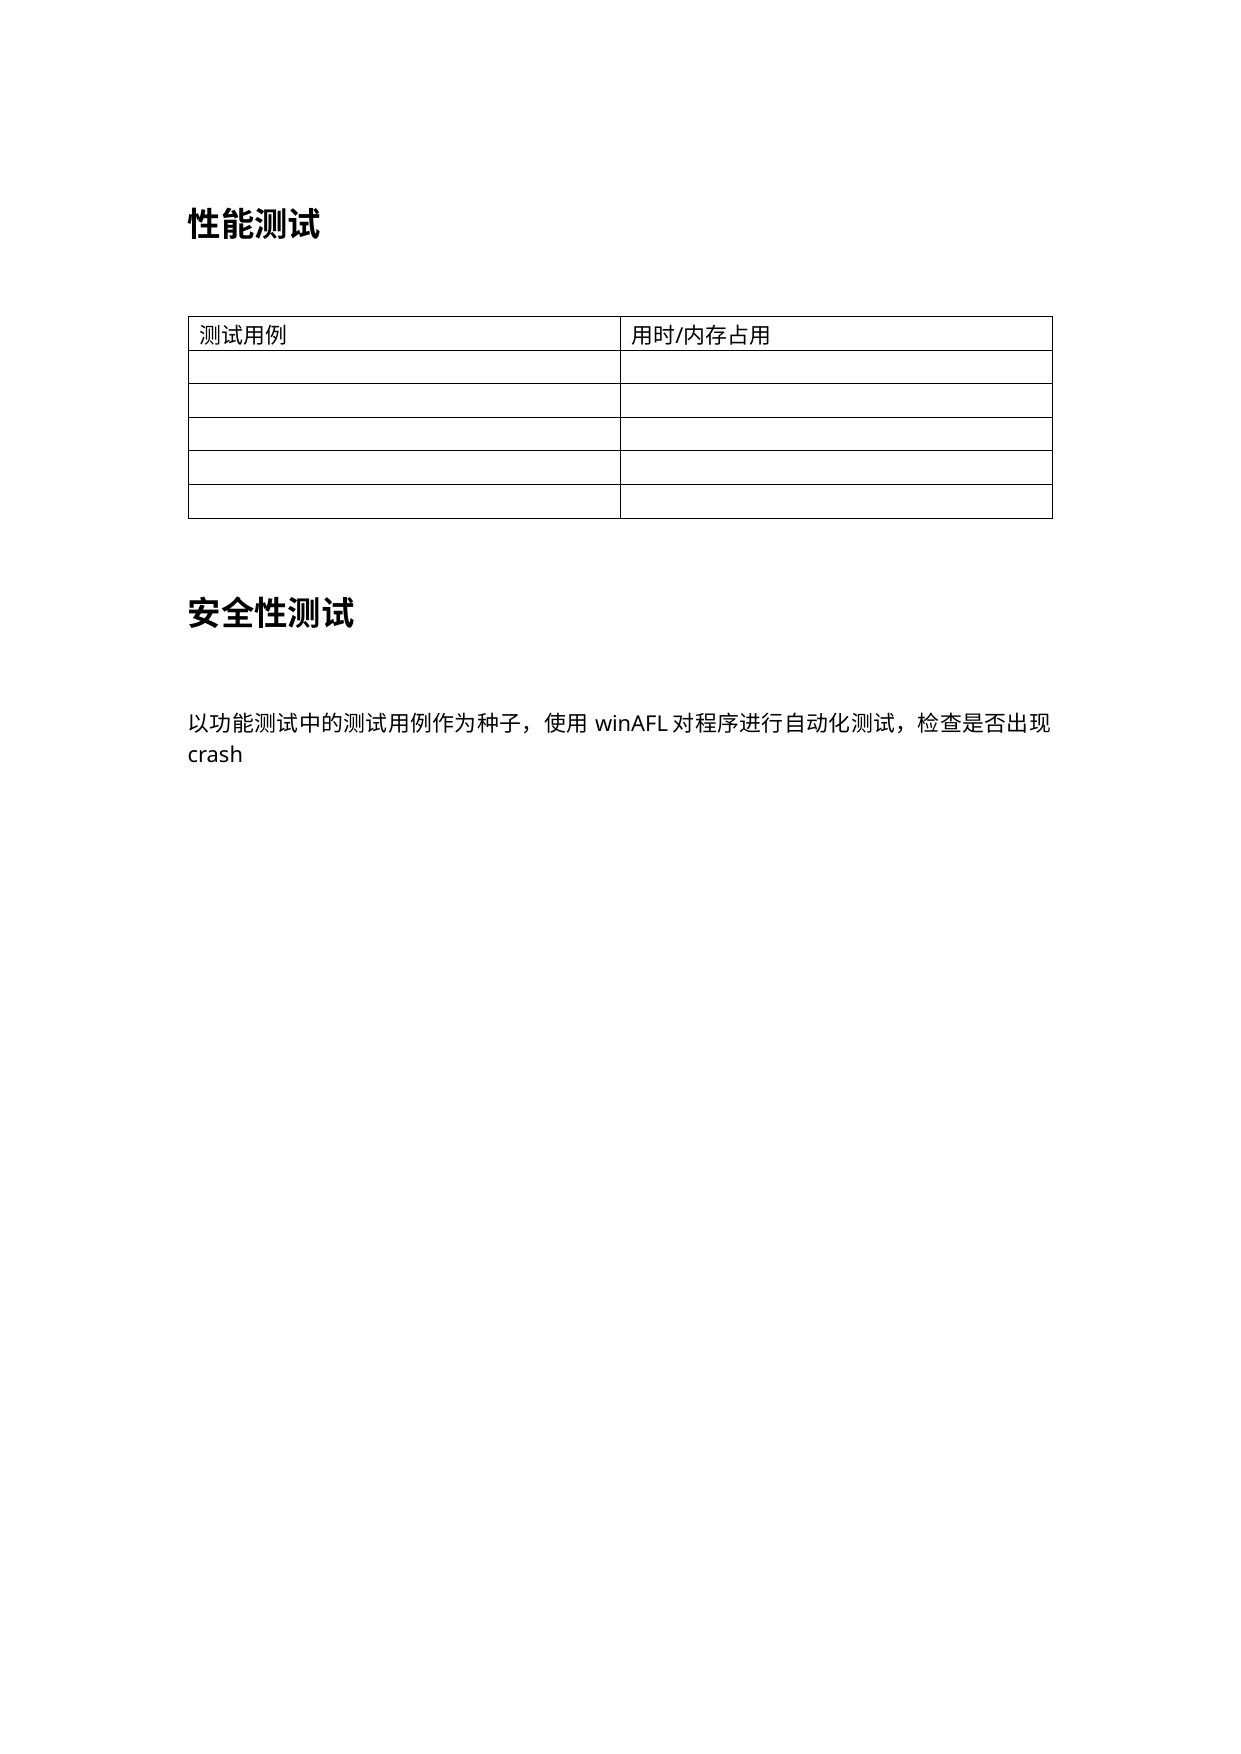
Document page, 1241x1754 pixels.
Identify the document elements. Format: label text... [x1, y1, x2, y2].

table_cell [189, 384, 620, 417]
table_cell [621, 418, 1052, 450]
table_cell [189, 351, 620, 383]
subtitle 性能测试 [187, 189, 1053, 254]
table_cell [189, 485, 620, 517]
table_cell [621, 351, 1052, 383]
subtitle 安全性测试 [187, 578, 1053, 643]
table_header 用时/内存占用 [621, 317, 1052, 350]
table_header 测试用例 [189, 317, 620, 350]
table_cell [189, 418, 620, 450]
table_cell [621, 451, 1052, 484]
table_cell [621, 384, 1052, 417]
text 以功能测试中的测试用例作为种子，使用winAFL对程序进行自动化测试，检查是否出现crash [187, 705, 1053, 770]
table_cell [189, 451, 620, 484]
table_cell [621, 485, 1052, 517]
